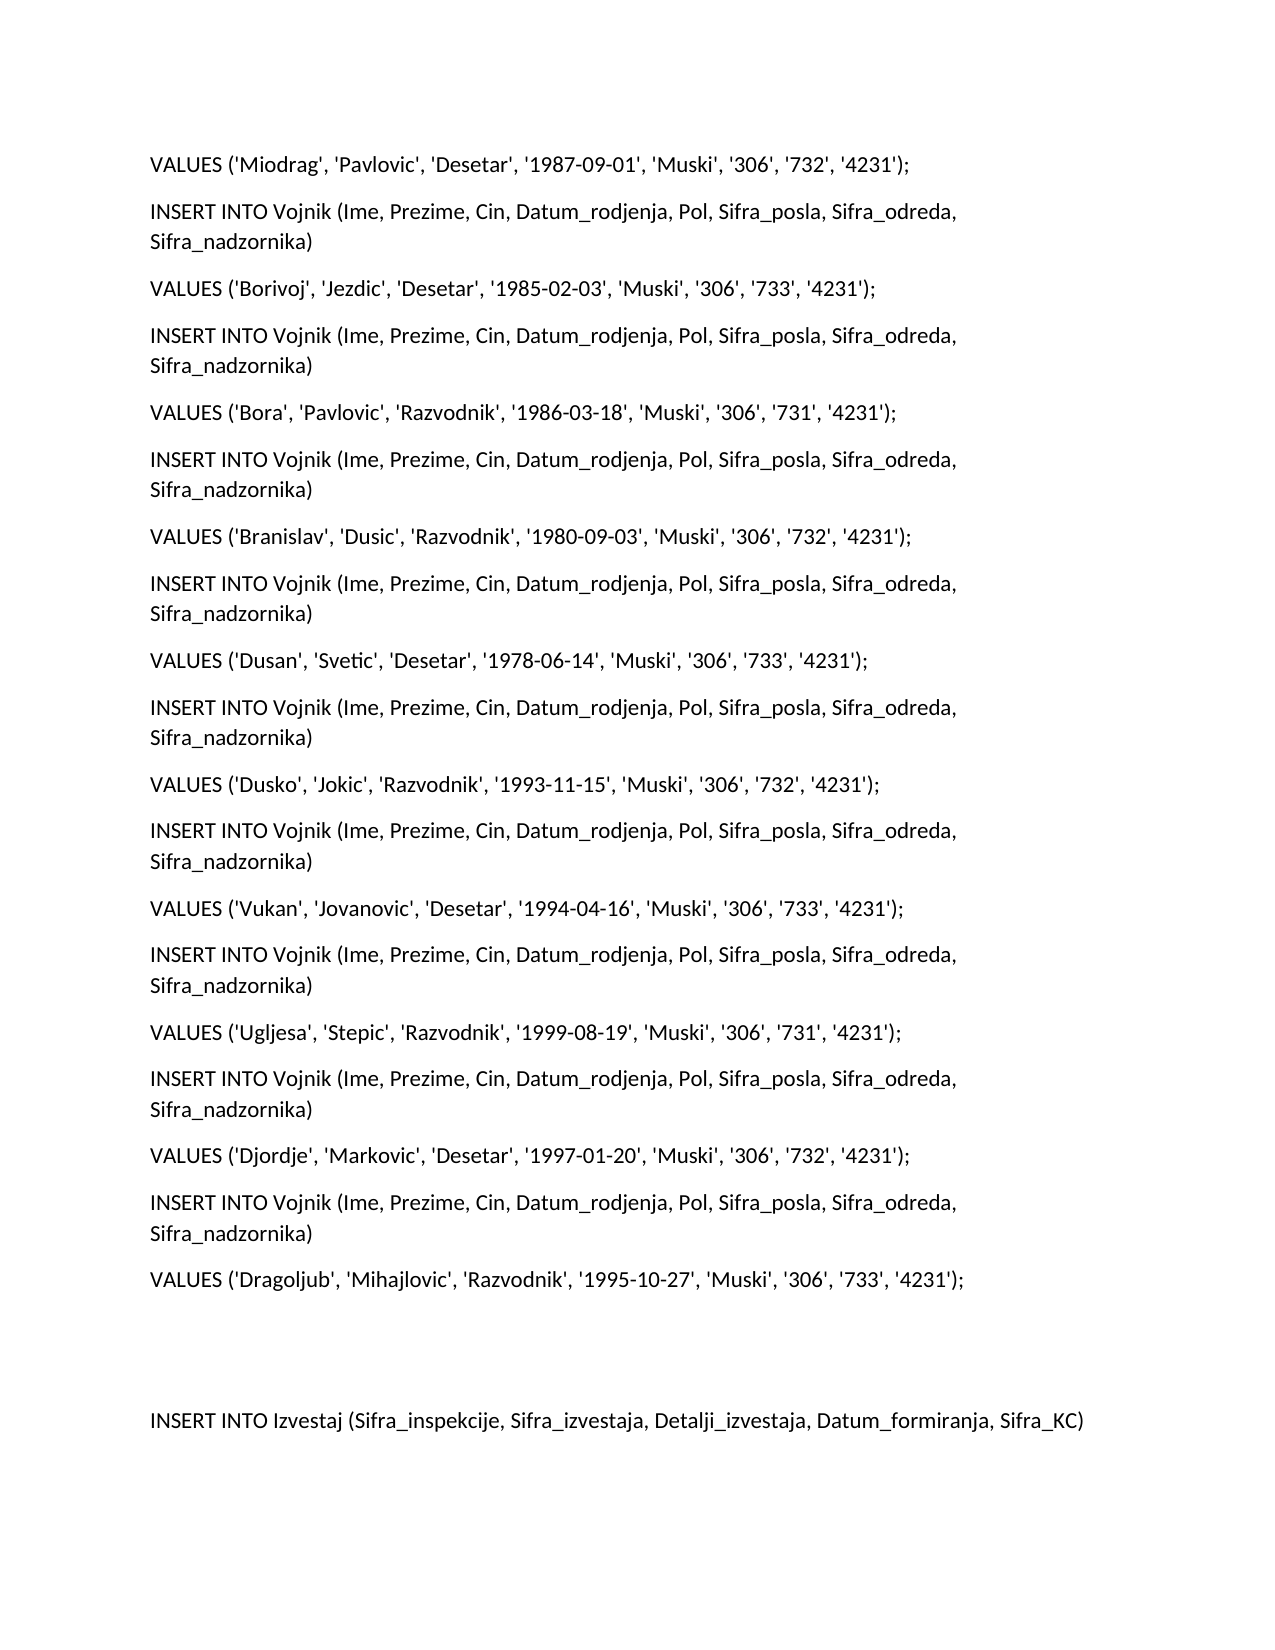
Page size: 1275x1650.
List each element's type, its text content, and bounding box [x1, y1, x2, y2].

text INSERT INTO Vojnik (Ime, Prezime, Cin, Datum_rodjenja, Pol, Sifra_posla, Sifra_odreda, Sifra_nadzornika) [150, 321, 1125, 379]
text INSERT INTO Vojnik (Ime, Prezime, Cin, Datum_rodjenja, Pol, Sifra_posla, Sifra_odreda, Sifra_nadzornika) [150, 693, 1125, 751]
text INSERT INTO Vojnik (Ime, Prezime, Cin, Datum_rodjenja, Pol, Sifra_posla, Sifra_odreda, Sifra_nadzornika) [150, 569, 1125, 627]
text INSERT INTO Vojnik (Ime, Prezime, Cin, Datum_rodjenja, Pol, Sifra_posla, Sifra_odreda, Sifra_nadzornika) [150, 817, 1125, 875]
text VALUES ('Djordje', 'Markovic', 'Desetar', '1997-01-20', 'Muski', '306', '732', '4231'); [150, 1142, 1125, 1170]
text VALUES ('Dragoljub', 'Mihajlovic', 'Razvodnik', '1995-10-27', 'Muski', '306', '733', '4231'); [150, 1266, 1125, 1294]
text INSERT INTO Vojnik (Ime, Prezime, Cin, Datum_rodjenja, Pol, Sifra_posla, Sifra_odreda, Sifra_nadzornika) [150, 445, 1125, 503]
text VALUES ('Branislav', 'Dusic', 'Razvodnik', '1980-09-03', 'Muski', '306', '732', '4231'); [150, 522, 1125, 550]
text INSERT INTO Vojnik (Ime, Prezime, Cin, Datum_rodjenja, Pol, Sifra_posla, Sifra_odreda, Sifra_nadzornika) [150, 1188, 1125, 1247]
text VALUES ('Bora', 'Pavlovic', 'Razvodnik', '1986-03-18', 'Muski', '306', '731', '4231'); [150, 398, 1125, 426]
text VALUES ('Borivoj', 'Jezdic', 'Desetar', '1985-02-03', 'Muski', '306', '733', '4231'); [150, 274, 1125, 302]
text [150, 197, 1125, 255]
text VALUES ('Dusko', 'Jokic', 'Razvodnik', '1993-11-15', 'Muski', '306', '732', '4231'); [150, 770, 1125, 798]
text INSERT INTO Vojnik (Ime, Prezime, Cin, Datum_rodjenja, Pol, Sifra_posla, Sifra_odreda, Sifra_nadzornika) [150, 941, 1125, 999]
text VALUES ('Vukan', 'Jovanovic', 'Desetar', '1994-04-16', 'Muski', '306', '733', '4231'); [150, 894, 1125, 922]
text VALUES ('Ugljesa', 'Stepic', 'Razvodnik', '1999-08-19', 'Muski', '306', '731', '4231'); [150, 1018, 1125, 1046]
text VALUES ('Miodrag', 'Pavlovic', 'Desetar', '1987-09-01', 'Muski', '306', '732', '4231'); [150, 150, 1125, 178]
text INSERT INTO Vojnik (Ime, Prezime, Cin, Datum_rodjenja, Pol, Sifra_posla, Sifra_odreda, Sifra_nadzornika) [150, 1064, 1125, 1123]
text VALUES ('Dusan', 'Svetic', 'Desetar', '1978-06-14', 'Muski', '306', '733', '4231'); [150, 646, 1125, 674]
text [150, 1406, 1125, 1434]
